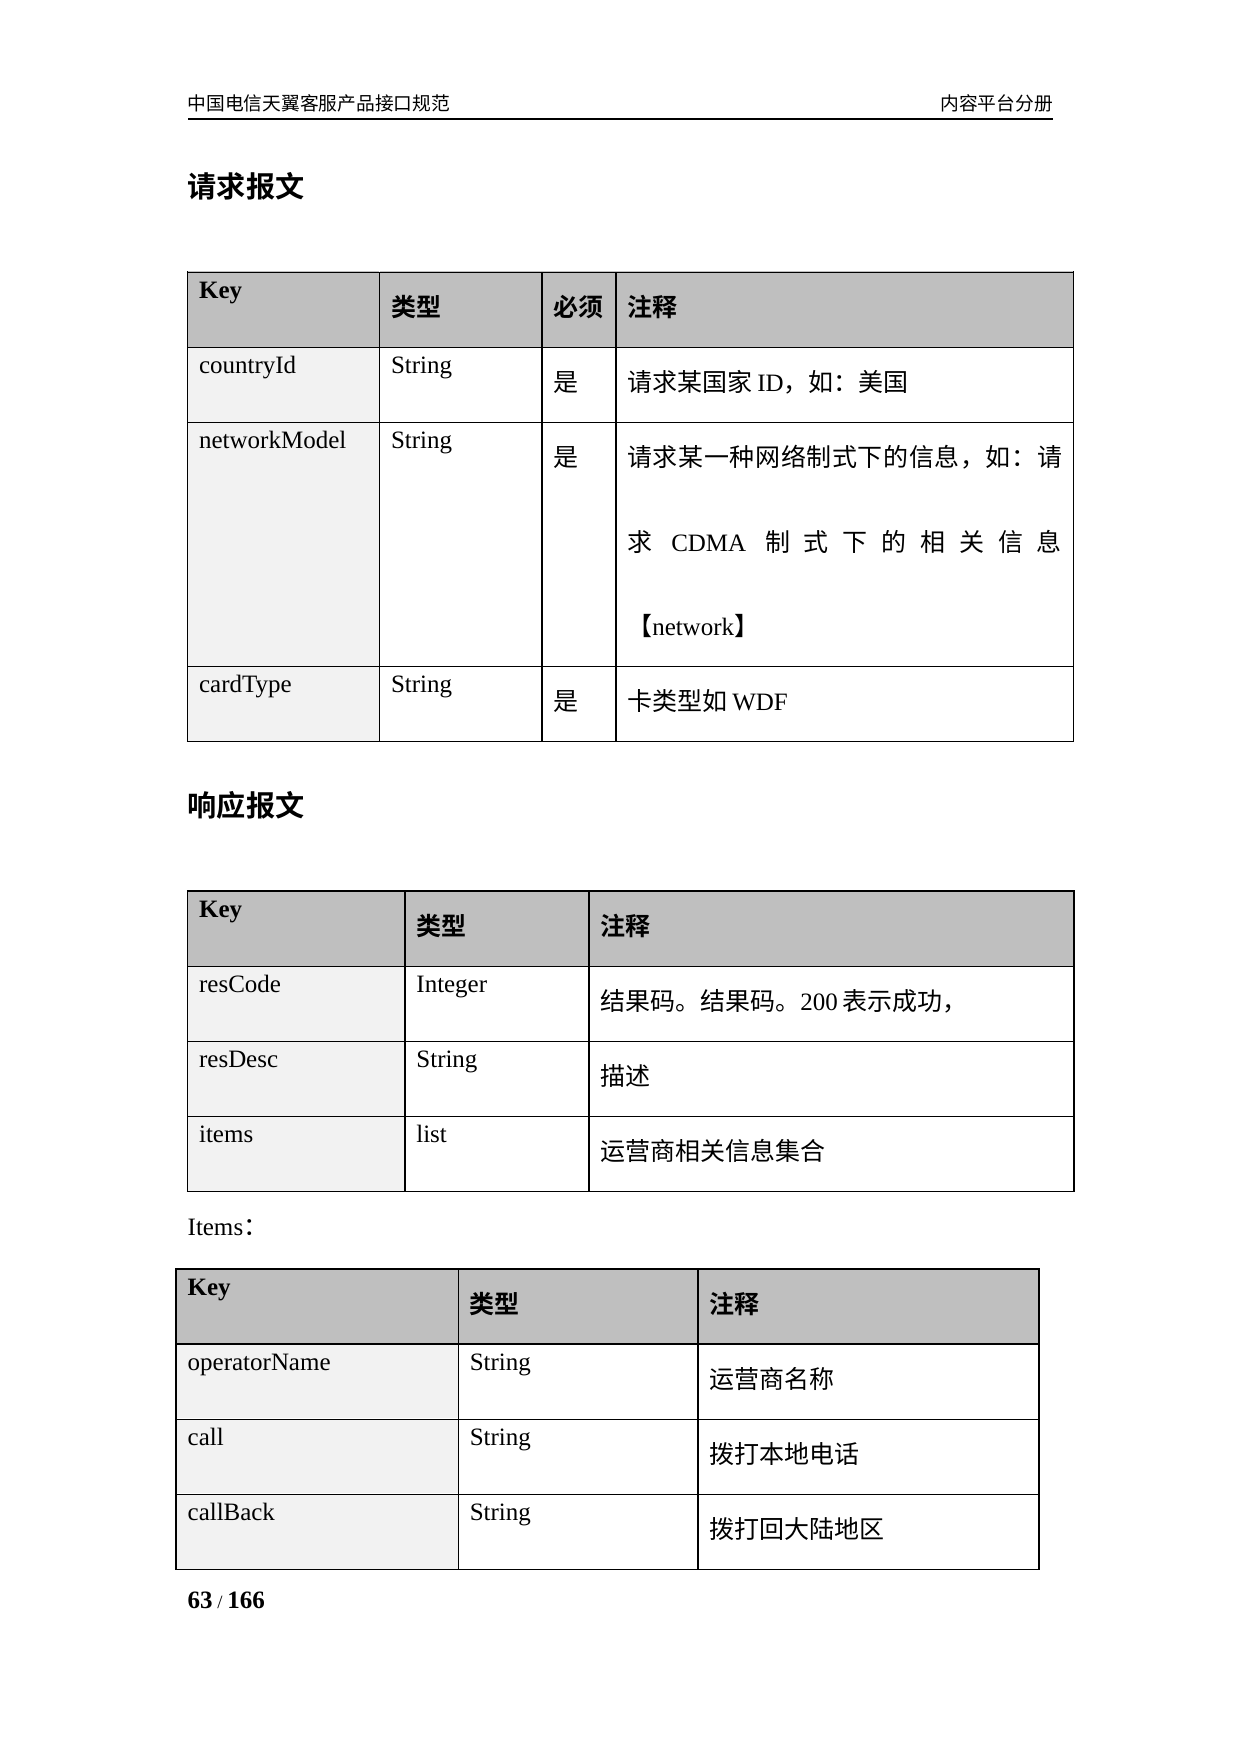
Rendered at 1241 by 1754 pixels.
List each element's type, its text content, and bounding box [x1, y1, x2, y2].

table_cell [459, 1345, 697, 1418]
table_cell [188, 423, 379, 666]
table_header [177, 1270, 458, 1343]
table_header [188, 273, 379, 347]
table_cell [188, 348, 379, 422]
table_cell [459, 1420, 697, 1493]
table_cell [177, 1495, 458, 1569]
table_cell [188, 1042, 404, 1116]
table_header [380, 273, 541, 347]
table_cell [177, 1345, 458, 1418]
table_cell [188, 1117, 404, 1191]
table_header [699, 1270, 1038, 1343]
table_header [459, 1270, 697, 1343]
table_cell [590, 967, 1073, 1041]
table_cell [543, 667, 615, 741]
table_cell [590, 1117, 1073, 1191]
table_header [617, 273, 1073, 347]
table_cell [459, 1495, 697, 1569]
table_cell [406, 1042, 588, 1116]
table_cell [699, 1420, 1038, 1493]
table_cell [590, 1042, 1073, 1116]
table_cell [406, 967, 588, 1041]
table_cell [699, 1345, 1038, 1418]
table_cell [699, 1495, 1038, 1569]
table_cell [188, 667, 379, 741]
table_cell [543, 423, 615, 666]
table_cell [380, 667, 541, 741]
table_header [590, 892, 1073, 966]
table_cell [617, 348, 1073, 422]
subtitle 响应报文 [187, 772, 1053, 837]
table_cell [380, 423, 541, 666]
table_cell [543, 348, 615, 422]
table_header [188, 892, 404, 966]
text Items： [187, 1192, 1053, 1257]
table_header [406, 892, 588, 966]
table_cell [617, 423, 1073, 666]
subtitle 请求报文 [187, 153, 1053, 218]
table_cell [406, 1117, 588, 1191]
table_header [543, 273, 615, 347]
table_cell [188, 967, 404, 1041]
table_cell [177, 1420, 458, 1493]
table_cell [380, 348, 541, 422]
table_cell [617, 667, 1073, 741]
